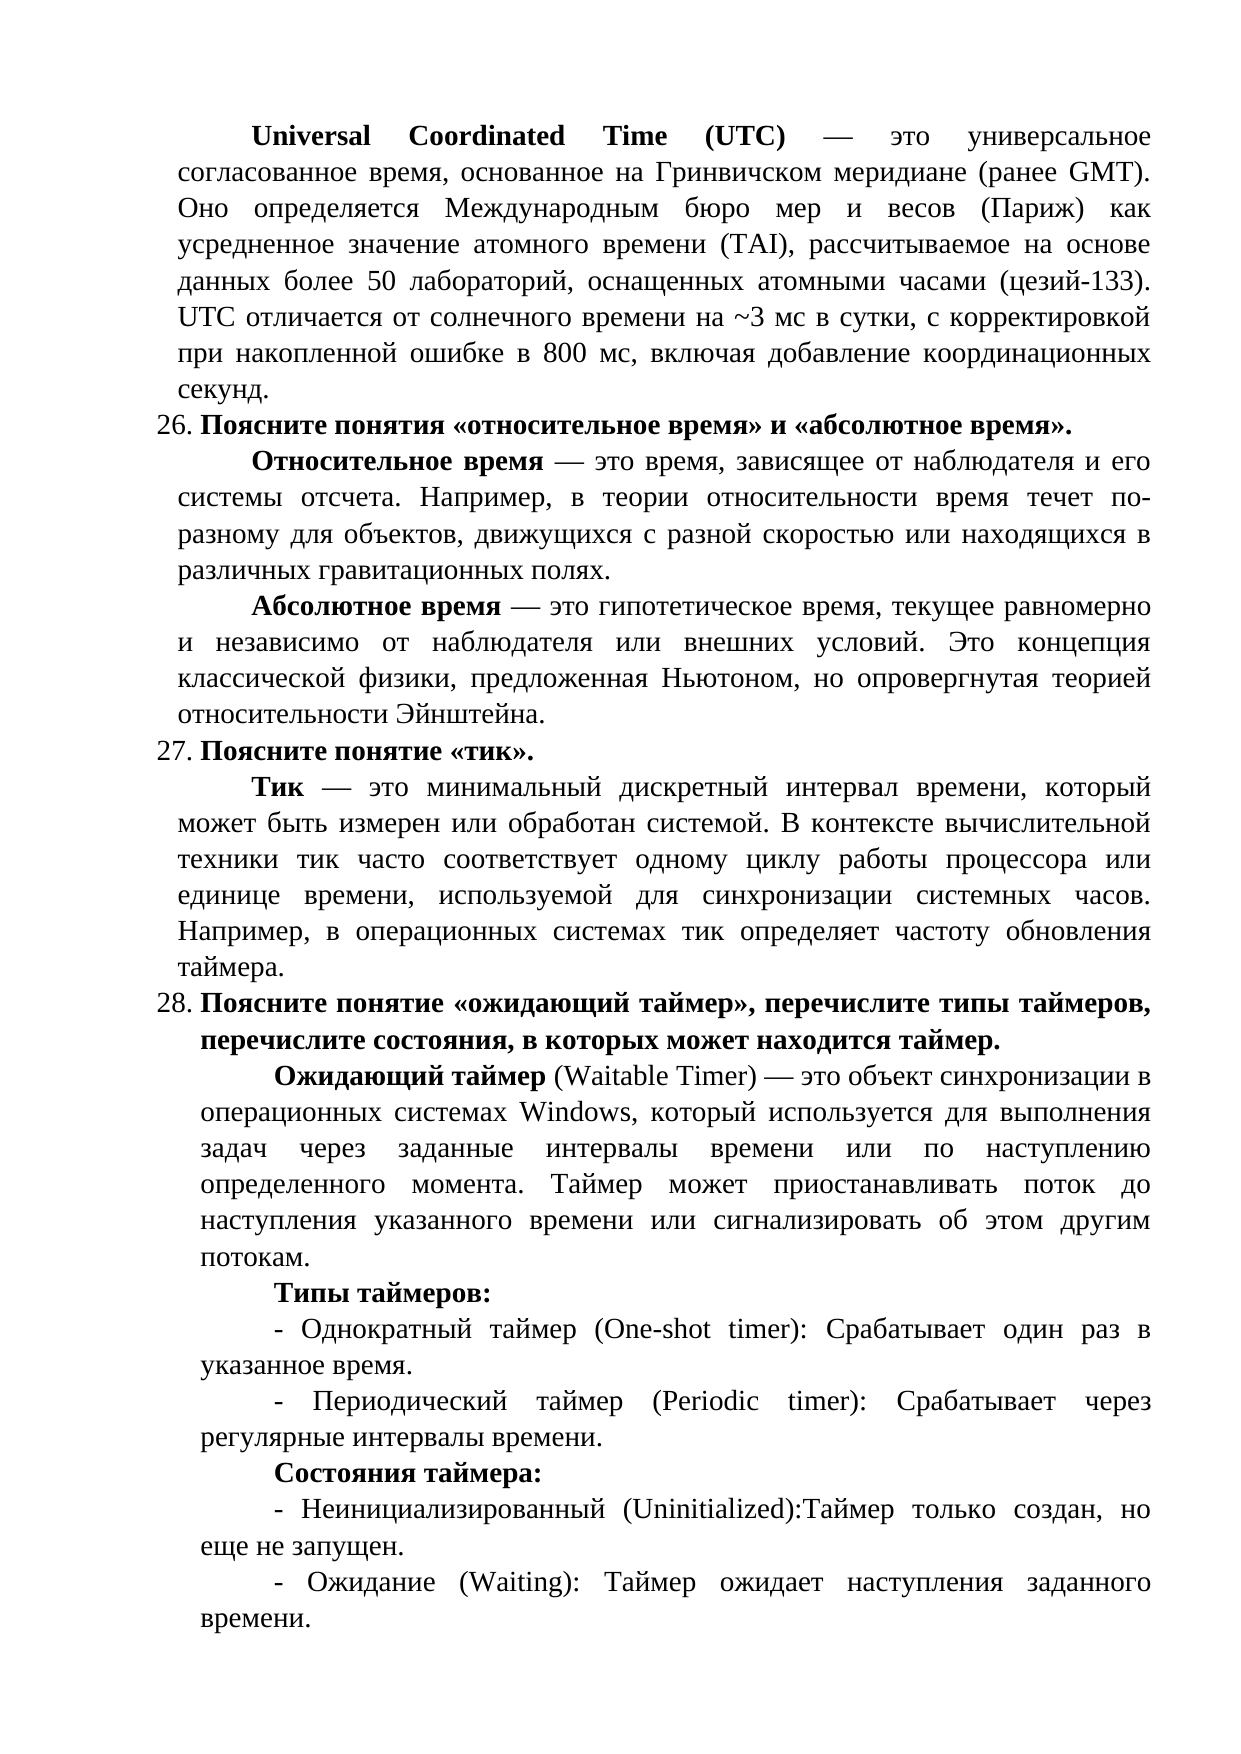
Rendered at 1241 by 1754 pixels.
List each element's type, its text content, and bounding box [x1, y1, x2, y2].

list - Ожидание (Waiting): Таймер ожидает наступления заданного времени. [200, 1564, 1152, 1634]
list Тик — это минимальный дискретный интервал времени, который может быть измерен или обработан системой. В контексте вычислительной техники тик часто соответствует одному циклу работы процессора или единице времени, используемой для синхронизации системных часов. Например, в операционных системах тик определяет частоту обновления таймера. [177, 769, 1152, 983]
list Абсолютное время — это гипотетическое время, текущее равномерно и независимо от наблюдателя или внешних условий. Это концепция классической физики, предложенная Ньютоном, но опровергнутая теорией относительности Эйнштейна. [177, 588, 1152, 730]
list Относительное время — это время, зависящее от наблюдателя и его системы отсчета. Например, в теории относительности время течет по-разному для объектов, движущихся с разной скоростью или находящихся в различных гравитационных полях. [177, 443, 1152, 585]
list Типы таймеров: [200, 1275, 1152, 1308]
list Состояния таймера: [200, 1456, 1152, 1489]
list Ожидающий таймер (Waitable Timer) — это объект синхронизации в операционных системах Windows, который используется для выполнения задач через заданные интервалы времени или по наступлению определенного момента. Таймер может приостанавливать поток до наступления указанного времени или сигнализировать об этом другим потокам. [200, 1058, 1152, 1272]
list - Однократный таймер (One-shot timer): Срабатывает один раз в указанное время. [200, 1311, 1152, 1381]
list - Периодический таймер (Periodic timer): Срабатывает через регулярные интервалы времени. [200, 1383, 1152, 1453]
list Поясните понятие «тик». [200, 733, 1152, 766]
list Поясните понятие «ожидающий таймер», перечислите типы таймеров, перечислите состояния, в которых может находится таймер. [200, 986, 1152, 1055]
list Поясните понятия «относительное время» и «абсолютное время». [200, 407, 1152, 441]
list Universal Coordinated Time (UTC) — это универсальное согласованное время, основанное на Гринвичском меридиане (ранее GMT). Оно определяется Международным бюро мер и весов (Париж) как усредненное значение атомного времени (TAI), рассчитываемое на основе данных более 50 лабораторий, оснащенных атомными часами (цезий-133). UTC отличается от солнечного времени на ~3 мс в сутки, с корректировкой при накопленной ошибке в 800 мс, включая добавление координационных секунд. [177, 118, 1152, 405]
list - Неинициализированный (Uninitialized):Таймер только создан, но еще не запущен. [200, 1492, 1152, 1561]
